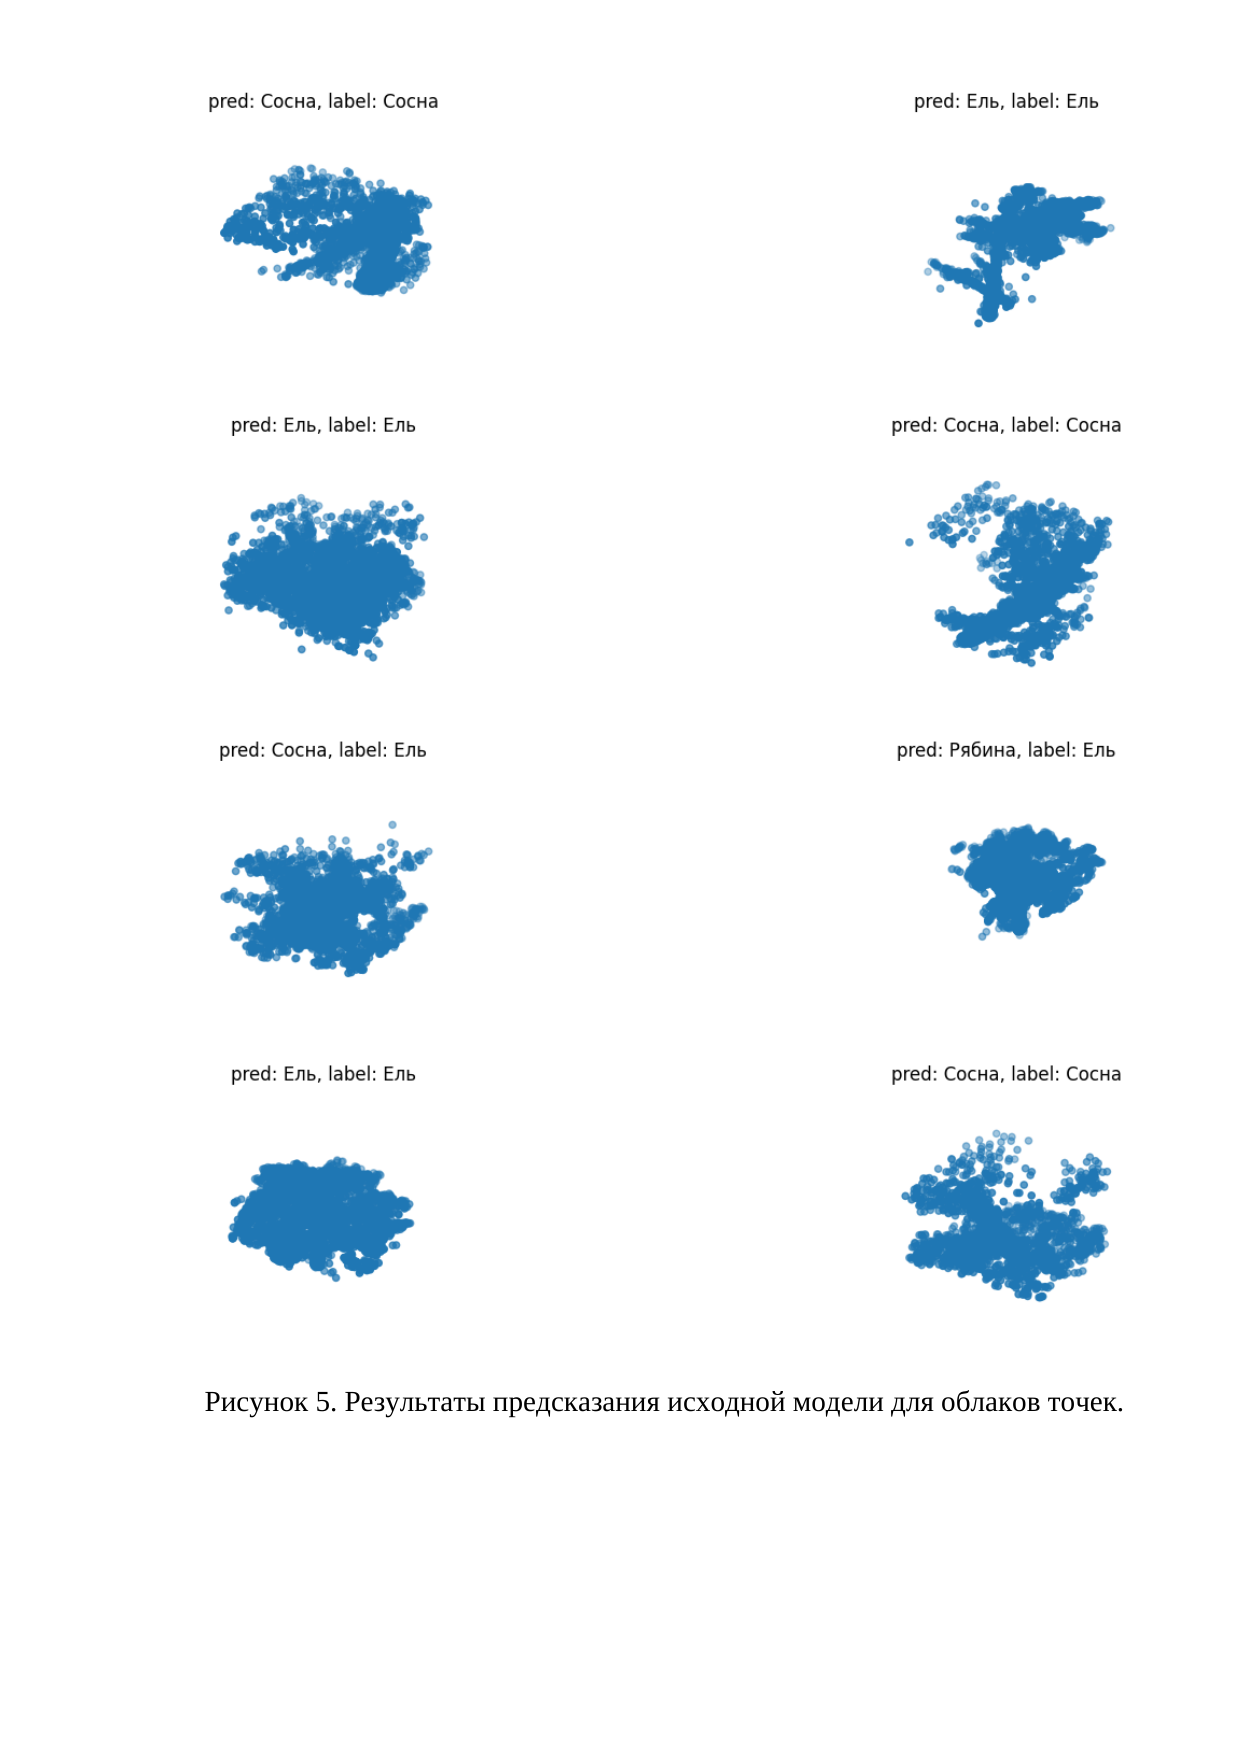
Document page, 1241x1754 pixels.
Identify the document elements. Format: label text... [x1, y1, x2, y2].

picture [177, 82, 1152, 1370]
text Рисунок 5. Результаты предсказания исходной модели для облаков точек. [177, 1384, 1152, 1418]
